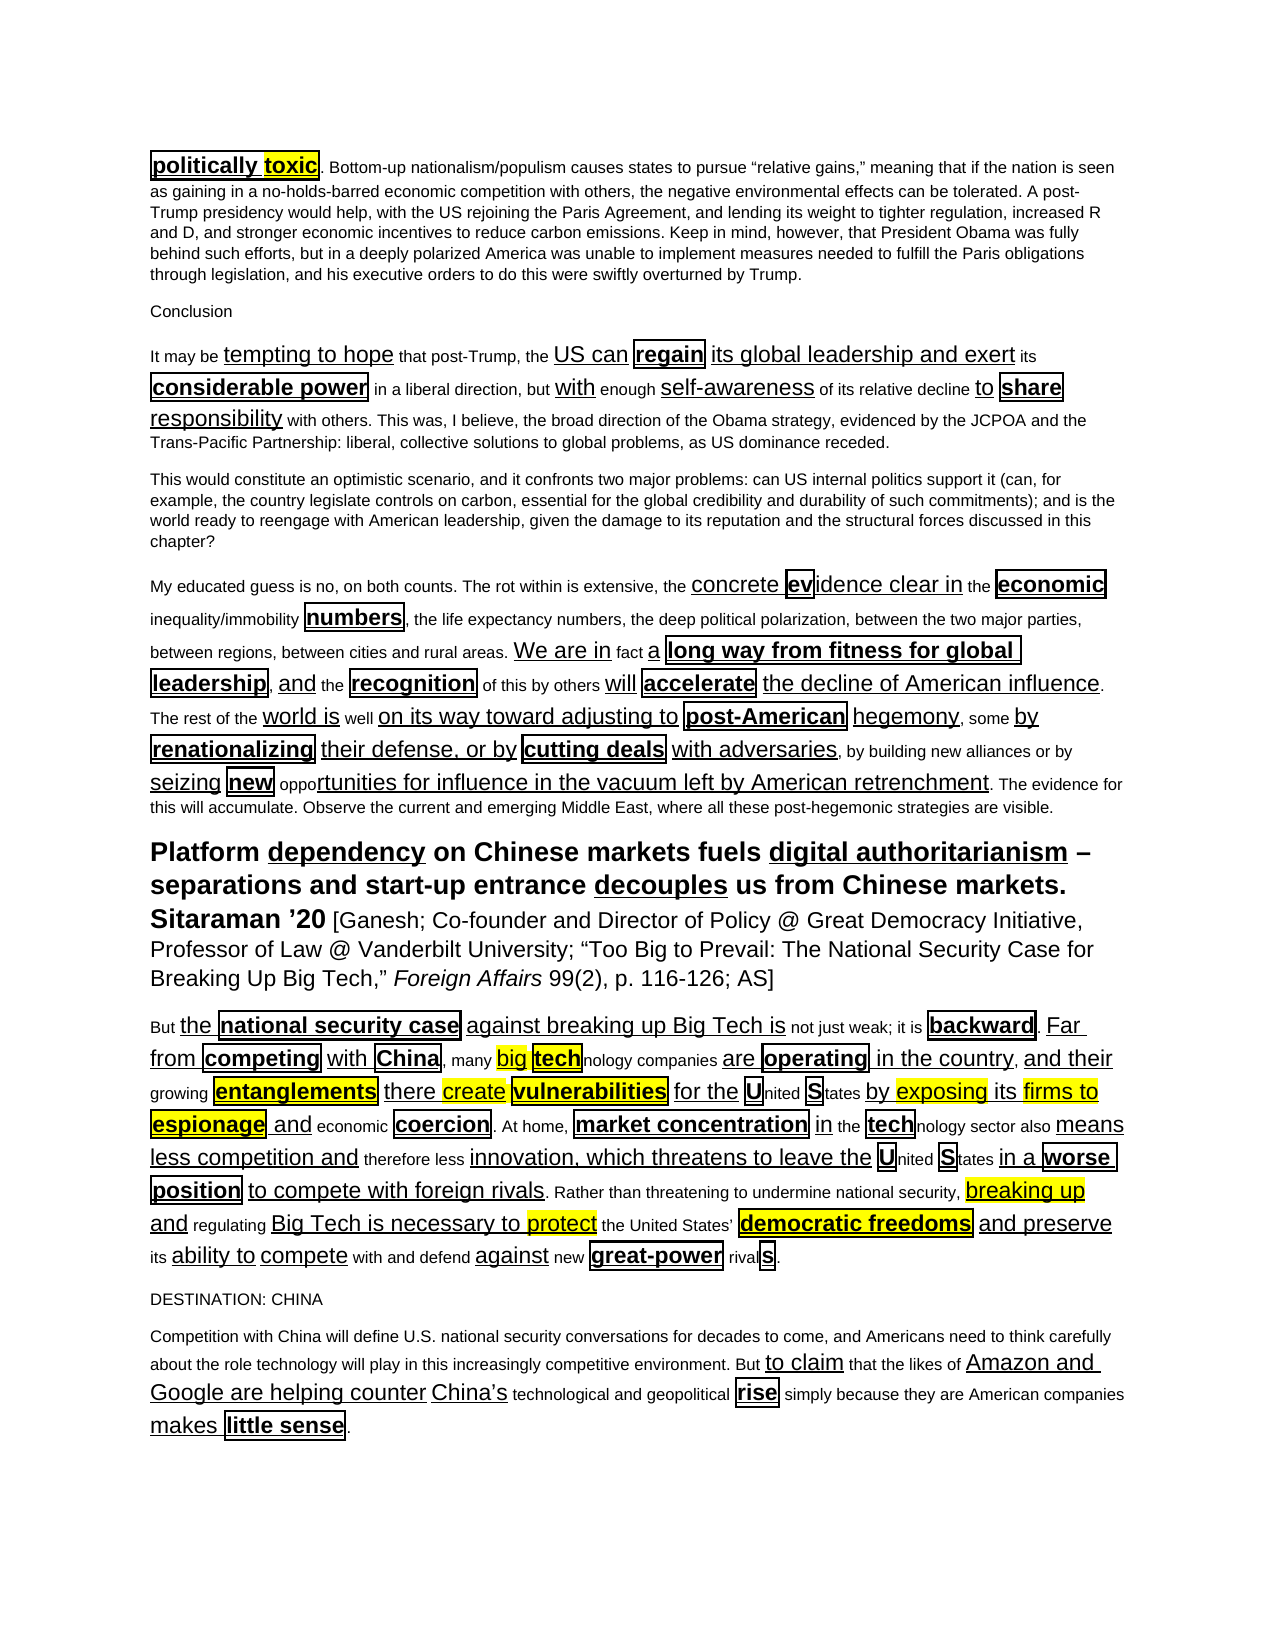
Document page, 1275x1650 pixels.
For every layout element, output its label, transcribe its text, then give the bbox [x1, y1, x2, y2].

text It may be tempting to hope that post-Trump, the US can regain its global leadership and exert its considerable power in a liberal direction, but with enough self-awareness of its relative decline to share responsibility with others. This was, I believe, the broad direction of the Obama strategy, evidenced by the JCPOA and the Trans-Pacific Partnership: liberal, collective solutions to global problems, as US dominance receded. [150, 339, 1125, 452]
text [150, 150, 1125, 284]
text Sitaraman ’20 [Ganesh; Co-founder and Director of Policy @ Great Democracy Initiative, Professor of Law @ Vanderbilt University; “Too Big to Prevail: The National Security Case for Breaking Up Big Tech,” Foreign Affairs 99(2), p. 116-126; AS] [150, 903, 1125, 991]
text Competition with China will define U.S. national security conversations for decades to come, and Americans need to think carefully about the role technology will play in this increasingly competitive environment. But to claim that the likes of Amazon and Google are helping counter China’s technological and geopolitical rise simply because they are American companies makes little sense. [150, 1327, 1125, 1441]
text This would constitute an optimistic scenario, and it confronts two major problems: can US internal politics support it (can, for example, the country legislate controls on carbon, essential for the global credibility and durability of such commitments); and is the world ready to reengage with American leadership, given the damage to its reputation and the structural forces discussed in this chapter? [150, 470, 1125, 551]
text But the national security case against breaking up Big Tech is not just weak; it is backward. Far from competing with China, many big technology companies are operating in the country, and their growing entanglements there create vulnerabilities for the United States by exposing its firms to espionage and economic coercion. At home, market concentration in the technology sector also means less competition and therefore less innovation, which threatens to leave the United States in a worse position to compete with foreign rivals. Rather than threatening to undermine national security, breaking up and regulating Big Tech is necessary to protect the United States’ democratic freedoms and preserve its ability to compete with and defend against new great-power rivals. [150, 1010, 1125, 1271]
text Conclusion [150, 302, 1125, 321]
text DESTINATION: CHINA [150, 1290, 1125, 1309]
subtitle Platform dependency on Chinese markets fuels digital authoritarianism – separations and start-up entrance decouples us from Chinese markets. [150, 836, 1125, 901]
text My educated guess is no, on both counts. The rot within is extensive, the concrete evidence clear in the economic inequality/immobility numbers, the life expectancy numbers, the deep political polarization, between the two major parties, between regions, between cities and rural areas. We are in fact a long way from fitness for global leadership, and the recognition of this by others will accelerate the decline of American influence. The rest of the world is well on its way toward adjusting to post-American hegemony, some by renationalizing their defense, or by cutting deals with adversaries, by building new alliances or by seizing new opportunities for influence in the vacuum left by American retrenchment. The evidence for this will accumulate. Observe the current and emerging Middle East, where all these post-hegemonic strategies are visible. [150, 569, 1125, 817]
